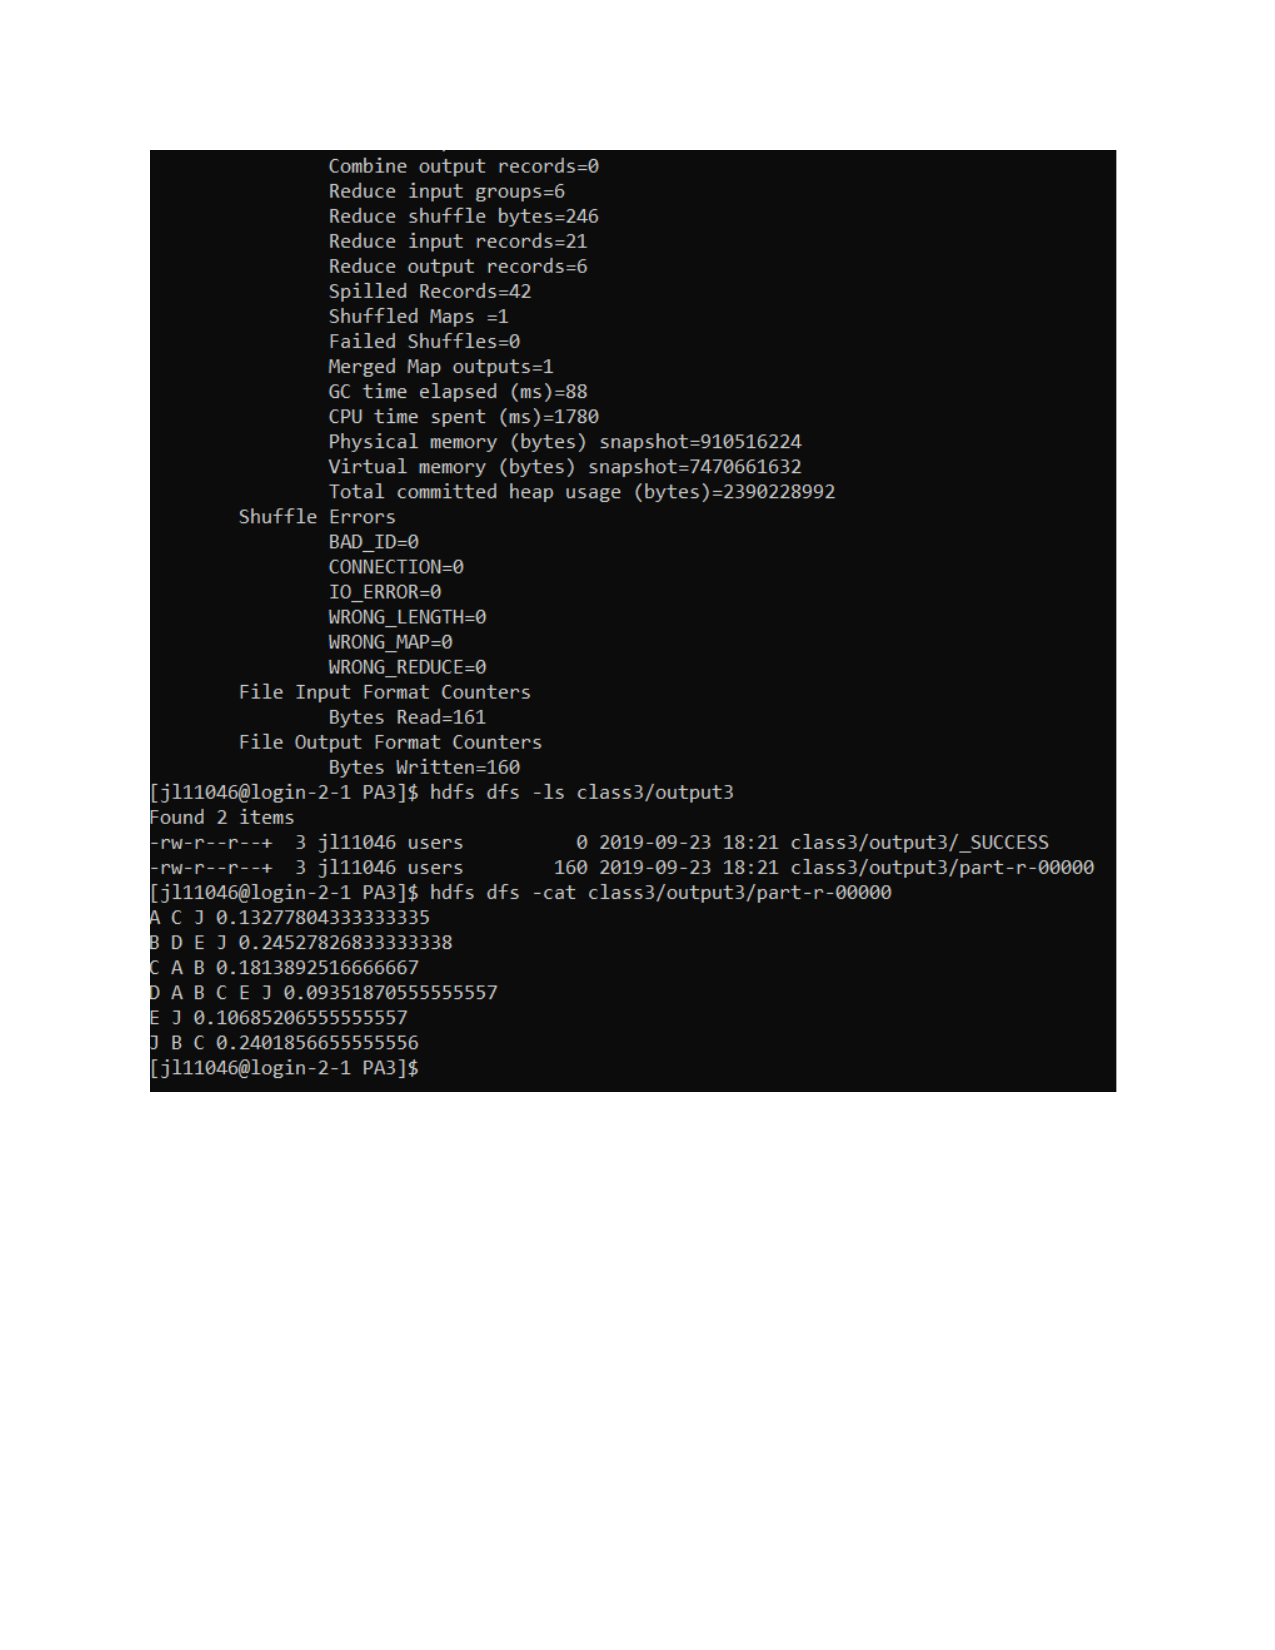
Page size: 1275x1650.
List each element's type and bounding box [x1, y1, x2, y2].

picture [150, 150, 1117, 1092]
